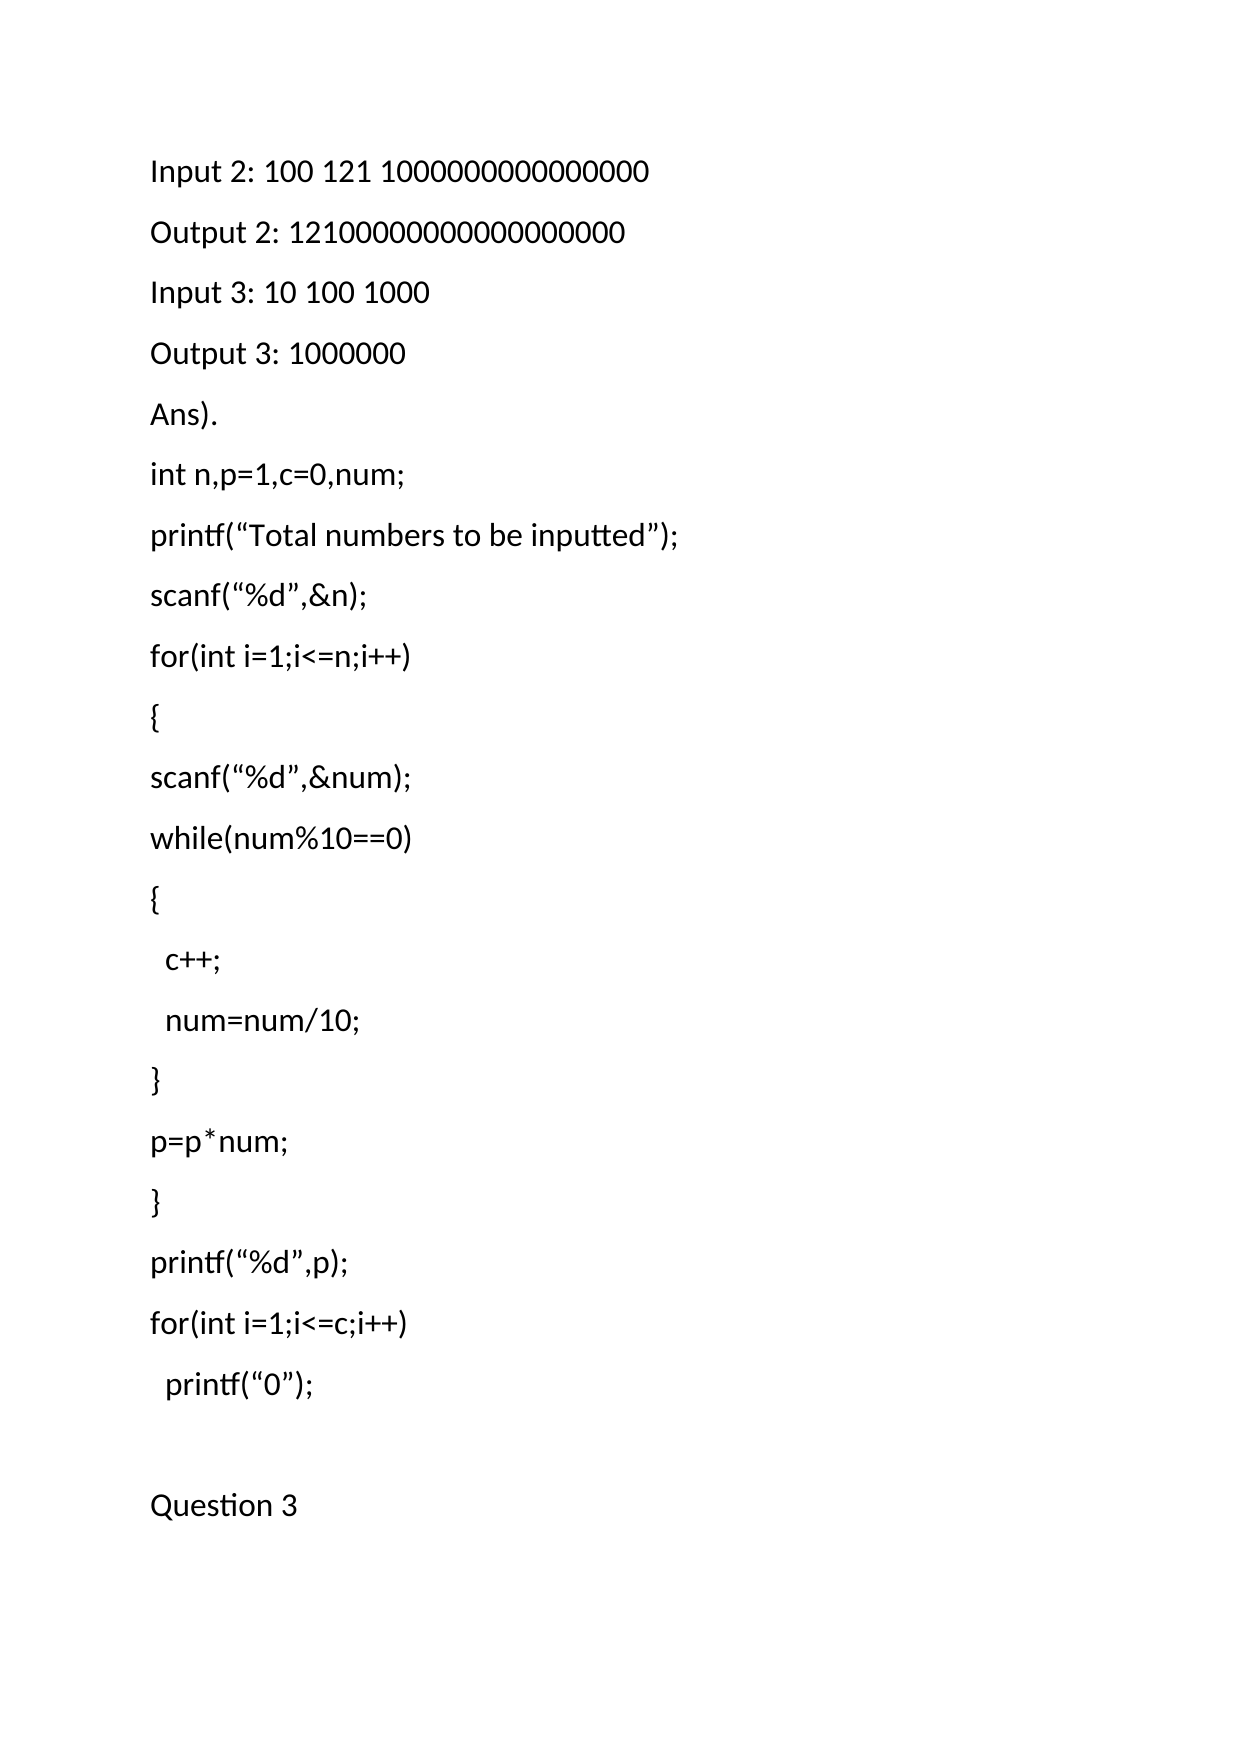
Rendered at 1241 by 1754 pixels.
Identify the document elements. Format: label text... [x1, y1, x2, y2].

text printf(“%d”,p); [150, 1241, 1090, 1282]
text } [150, 1181, 1090, 1221]
text printf(“0”); [150, 1362, 1090, 1403]
text c++; [150, 938, 1090, 979]
text Ans). [150, 392, 1090, 433]
text num=num/10; [150, 999, 1090, 1039]
text Input 3: 10 100 1000 [150, 271, 1090, 312]
text int n,p=1,c=0,num; [150, 453, 1090, 494]
text while(num%10==0) [150, 817, 1090, 858]
text scanf(“%d”,&n); [150, 574, 1090, 615]
text printf(“Total numbers to be inputted”); [150, 514, 1090, 554]
text for(int i=1;i<=n;i++) [150, 635, 1090, 676]
text Output 2: 12100000000000000000 [150, 211, 1090, 251]
text p=p*num; [150, 1120, 1090, 1161]
text scanf(“%d”,&num); [150, 756, 1090, 797]
text { [150, 877, 1090, 918]
text for(int i=1;i<=c;i++) [150, 1302, 1090, 1343]
text } [150, 1059, 1090, 1100]
text Input 2: 100 121 1000000000000000 [150, 150, 1090, 191]
text Question 3 [150, 1484, 1090, 1524]
text Output 3: 1000000 [150, 332, 1090, 373]
text { [150, 696, 1090, 736]
